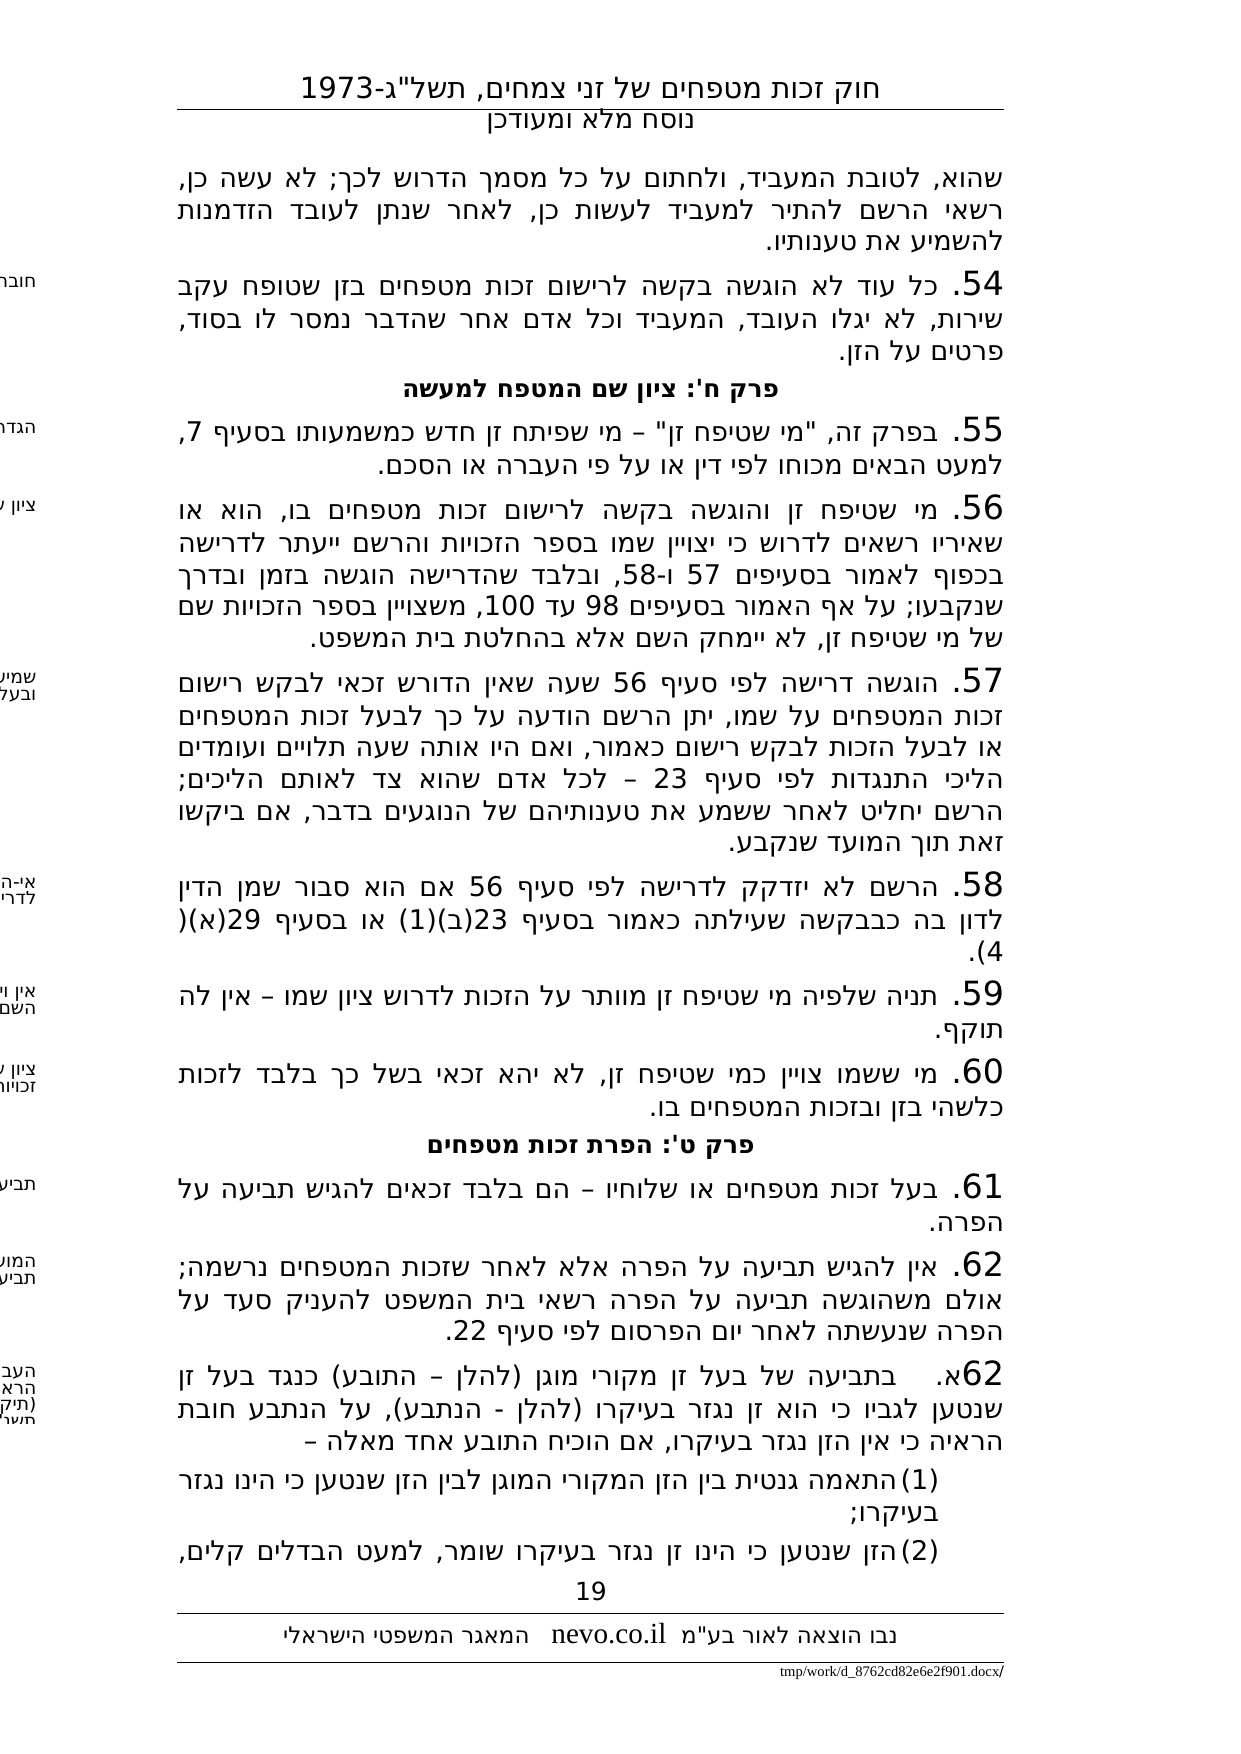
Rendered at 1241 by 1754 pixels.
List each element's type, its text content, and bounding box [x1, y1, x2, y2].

text 60. מי ששמו צויין כמי שטיפח זן, לא יהא זכאי בשל כך בלבד לזכות כלשהי בזן ובזכות המטפחים בו. [177, 1053, 1004, 1123]
text 59. תניה שלפיה מי שטיפח זן מוותר על הזכות לדרוש ציון שמו – אין לה תוקף. [177, 975, 1004, 1045]
text 62. אין להגיש תביעה על הפרה אלא לאחר שזכות המטפחים נרשמה; אולם משהוגשה תביעה על הפרה רשאי בית המשפט להעניק סעד על הפרה שנעשתה לאחר יום הפרסום לפי סעיף 22. [177, 1245, 1004, 1347]
text פרק ח': ציון שם המטפח למעשה [177, 374, 1004, 403]
text 57. הוגשה דרישה לפי סעיף 56 שעה שאין הדורש זכאי לבקש רישום זכות המטפחים על שמו, יתן הרשם הודעה על כך לבעל זכות המטפחים או לבעל הזכות לבקש רישום כאמור, ואם היו אותה שעה תלויים ועומדים הליכי התנגדות לפי סעיף 23 – לכל אדם שהוא צד לאותם הליכים; הרשם יחליט לאחר ששמע את טענותיהם של הנוגעים בדבר, אם ביקשו זאת תוך המועד שנקבע. [177, 661, 1004, 858]
text 56. מי שטיפח זן והוגשה בקשה לרישום זכות מטפחים בו, הוא או שאיריו רשאים לדרוש כי יצויין שמו בספר הזכויות והרשם ייעתר לדרישה בכפוף לאמור בסעיפים 57 ו-58, ובלבד שהדרישה הוגשה בזמן ובדרך שנקבעו; על אף האמור בסעיפים 98 עד 100, משצויין בספר הזכויות שם של מי שטיפח זן, לא יימחק השם אלא בהחלטת בית המשפט. [177, 489, 1004, 654]
text פרק ט': הפרת זכות מטפחים [177, 1131, 1004, 1160]
text 55. בפרק זה, "מי שטיפח זן" – מי שפיתח זן חדש כמשמעותו בסעיף 7, למעט הבאים מכוחו לפי דין או על פי העברה או הסכם. [177, 411, 1004, 481]
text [177, 162, 1004, 257]
text (1) התאמה גנטית בין הזן המקורי המוגן לבין הזן שנטען כי הינו נגזר בעיקרו; [177, 1464, 939, 1527]
text 54. כל עוד לא הוגשה בקשה לרישום זכות מטפחים בזן שטופח עקב שירות, לא יגלו העובד, המעביד וכל אדם אחר שהדבר נמסר לו בסוד, פרטים על הזן. [177, 264, 1004, 367]
text 62א. בתביעה של בעל זן מקורי מוגן (להלן – התובע) כנגד בעל זן שנטען לגביו כי הוא זן נגזר בעיקרו (להלן - הנתבע), על הנתבע חובת הראיה כי אין הזן נגזר בעיקרו, אם הוכיח התובע אחד מאלה – [177, 1355, 1004, 1457]
text 61. בעל זכות מטפחים או שלוחיו – הם בלבד זכאים להגיש תביעה על הפרה. [177, 1167, 1004, 1238]
text 58. הרשם לא יזדקק לדרישה לפי סעיף 56 אם הוא סבור שמן הדין לדון בה כבבקשה שעילתה כאמור בסעיף 23(ב)(1) או בסעיף 29(א)(4). [177, 865, 1004, 967]
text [177, 1535, 939, 1566]
